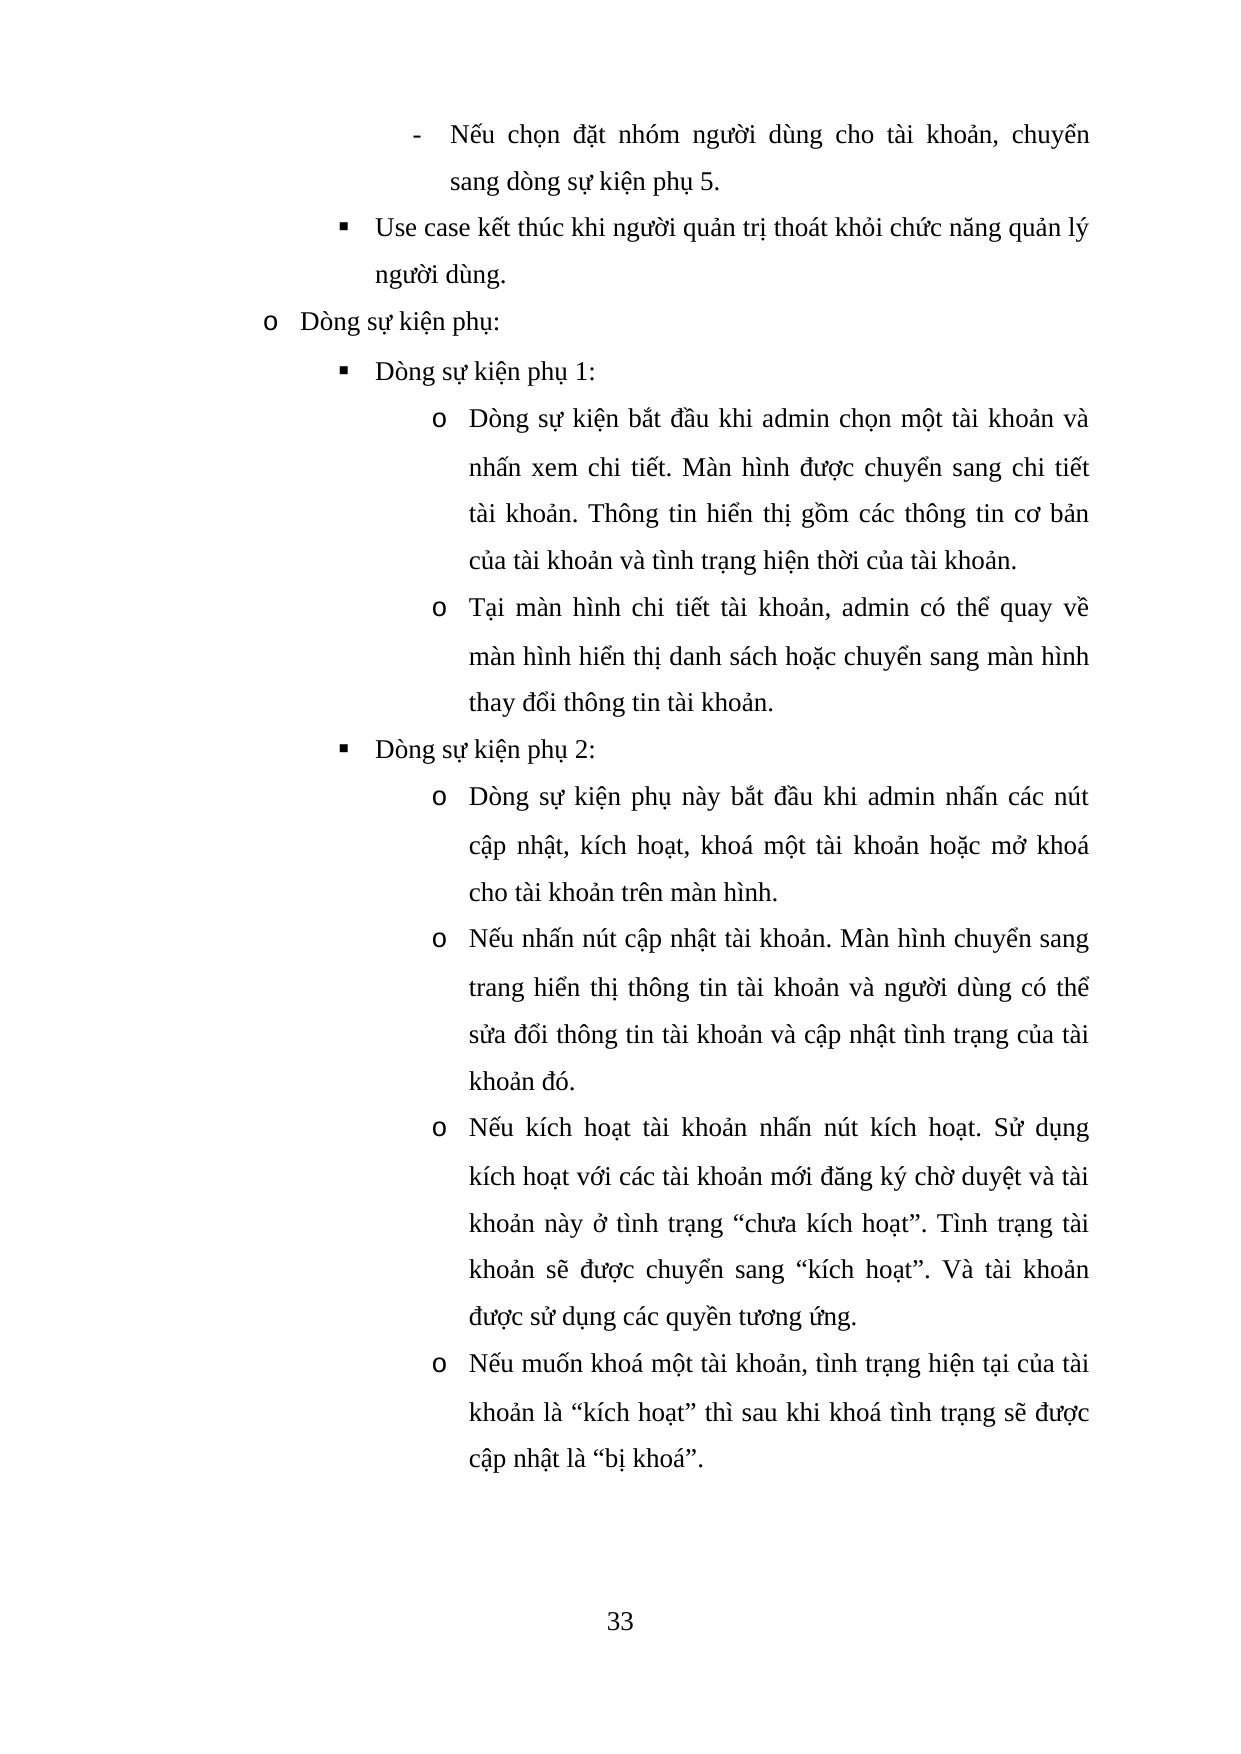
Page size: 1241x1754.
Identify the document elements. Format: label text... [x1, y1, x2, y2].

list Dòng sự kiện phụ này bắt đầu khi admin nhấn các nút cập nhật, kích hoạt, khoá một tài khoản hoặc mở khoá cho tài khoản trên màn hình. [431, 780, 1090, 907]
list Dòng sự kiện phụ 1: [337, 355, 1090, 386]
list Use case kết thúc khi người quản trị thoát khỏi chức năng quản lý người dùng. [337, 211, 1090, 289]
list Nếu muốn khoá một tài khoản, tình trạng hiện tại của tài khoản là “kích hoạt” thì sau khi khoá tình trạng sẽ được cập nhật là “bị khoá”. [431, 1347, 1090, 1474]
list Dòng sự kiện phụ: [262, 305, 1090, 338]
list Nếu chọn đặt nhóm người dùng cho tài khoản, chuyển sang dòng sự kiện phụ 5. [412, 118, 1090, 196]
list Dòng sự kiện bắt đầu khi admin chọn một tài khoản và nhấn xem chi tiết. Màn hình được chuyển sang chi tiết tài khoản. Thông tin hiển thị gồm các thông tin cơ bản của tài khoản và tình trạng hiện thời của tài khoản. [431, 402, 1090, 575]
list Nếu kích hoạt tài khoản nhấn nút kích hoạt. Sử dụng kích hoạt với các tài khoản mới đăng ký chờ duyệt và tài khoản này ở tình trạng “chưa kích hoạt”. Tình trạng tài khoản sẽ được chuyển sang “kích hoạt”. Và tài khoản được sử dụng các quyền tương ứng. [431, 1111, 1090, 1331]
list Tại màn hình chi tiết tài khoản, admin có thể quay về màn hình hiển thị danh sách hoặc chuyển sang màn hình thay đổi thông tin tài khoản. [431, 591, 1090, 718]
list Dòng sự kiện phụ 2: [337, 733, 1090, 764]
list Nếu nhấn nút cập nhật tài khoản. Màn hình chuyển sang trang hiển thị thông tin tài khoản và người dùng có thể sửa đổi thông tin tài khoản và cập nhật tình trạng của tài khoản đó. [431, 922, 1090, 1096]
